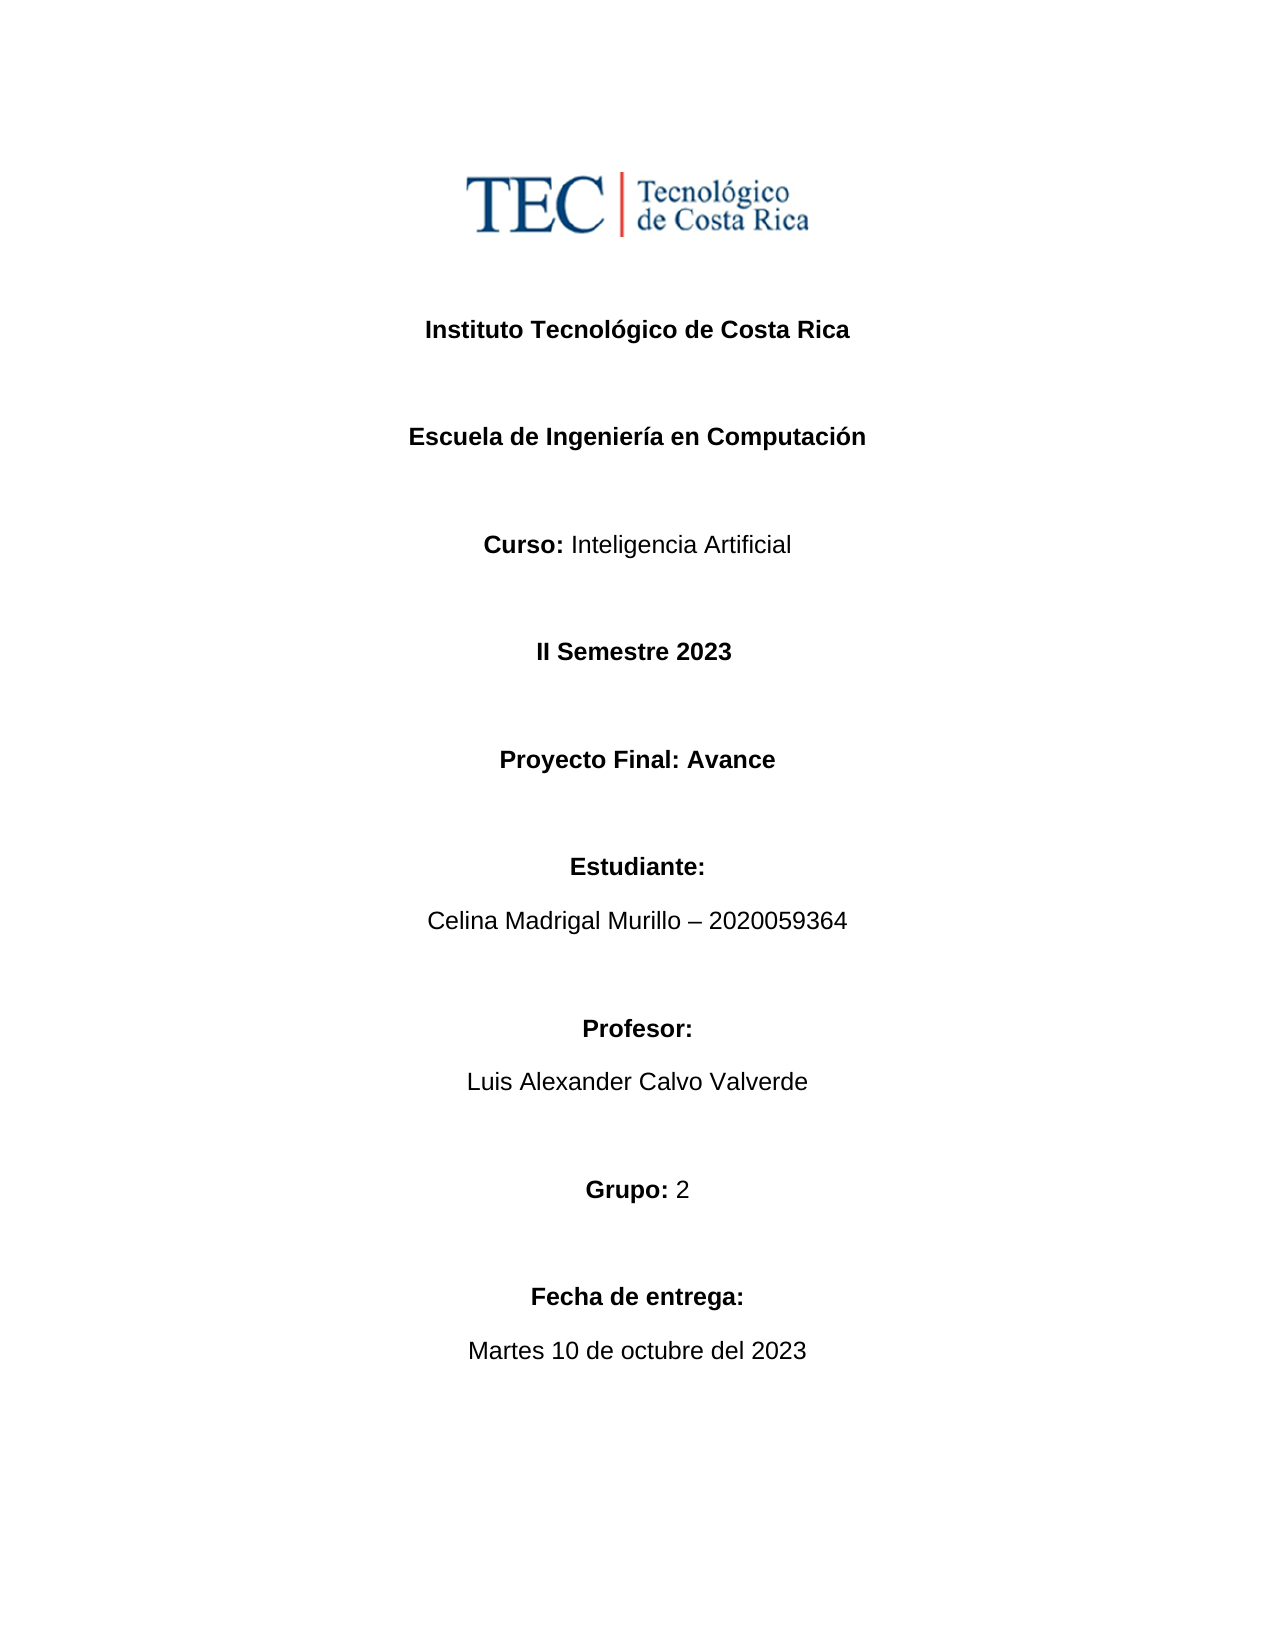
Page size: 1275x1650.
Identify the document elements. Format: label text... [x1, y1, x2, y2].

text Profesor: [177, 1014, 1098, 1042]
text Fecha de entrega: [177, 1282, 1098, 1311]
picture [466, 172, 809, 237]
text Proyecto Final: Avance [177, 745, 1098, 774]
text Celina Madrigal Murillo – 2020059364 [177, 906, 1098, 935]
text Grupo: 2 [177, 1175, 1098, 1204]
text Estudiante: [177, 852, 1098, 881]
text Escuela de Ingeniería en Computación [177, 422, 1098, 451]
text Luis Alexander Calvo Valverde [177, 1067, 1098, 1096]
text Instituto Tecnológico de Costa Rica [177, 315, 1098, 344]
text Martes 10 de octubre del 2023 [177, 1336, 1098, 1365]
text II Semestre 2023 [177, 637, 1098, 666]
text Curso: Inteligencia Artificial [177, 530, 1098, 559]
